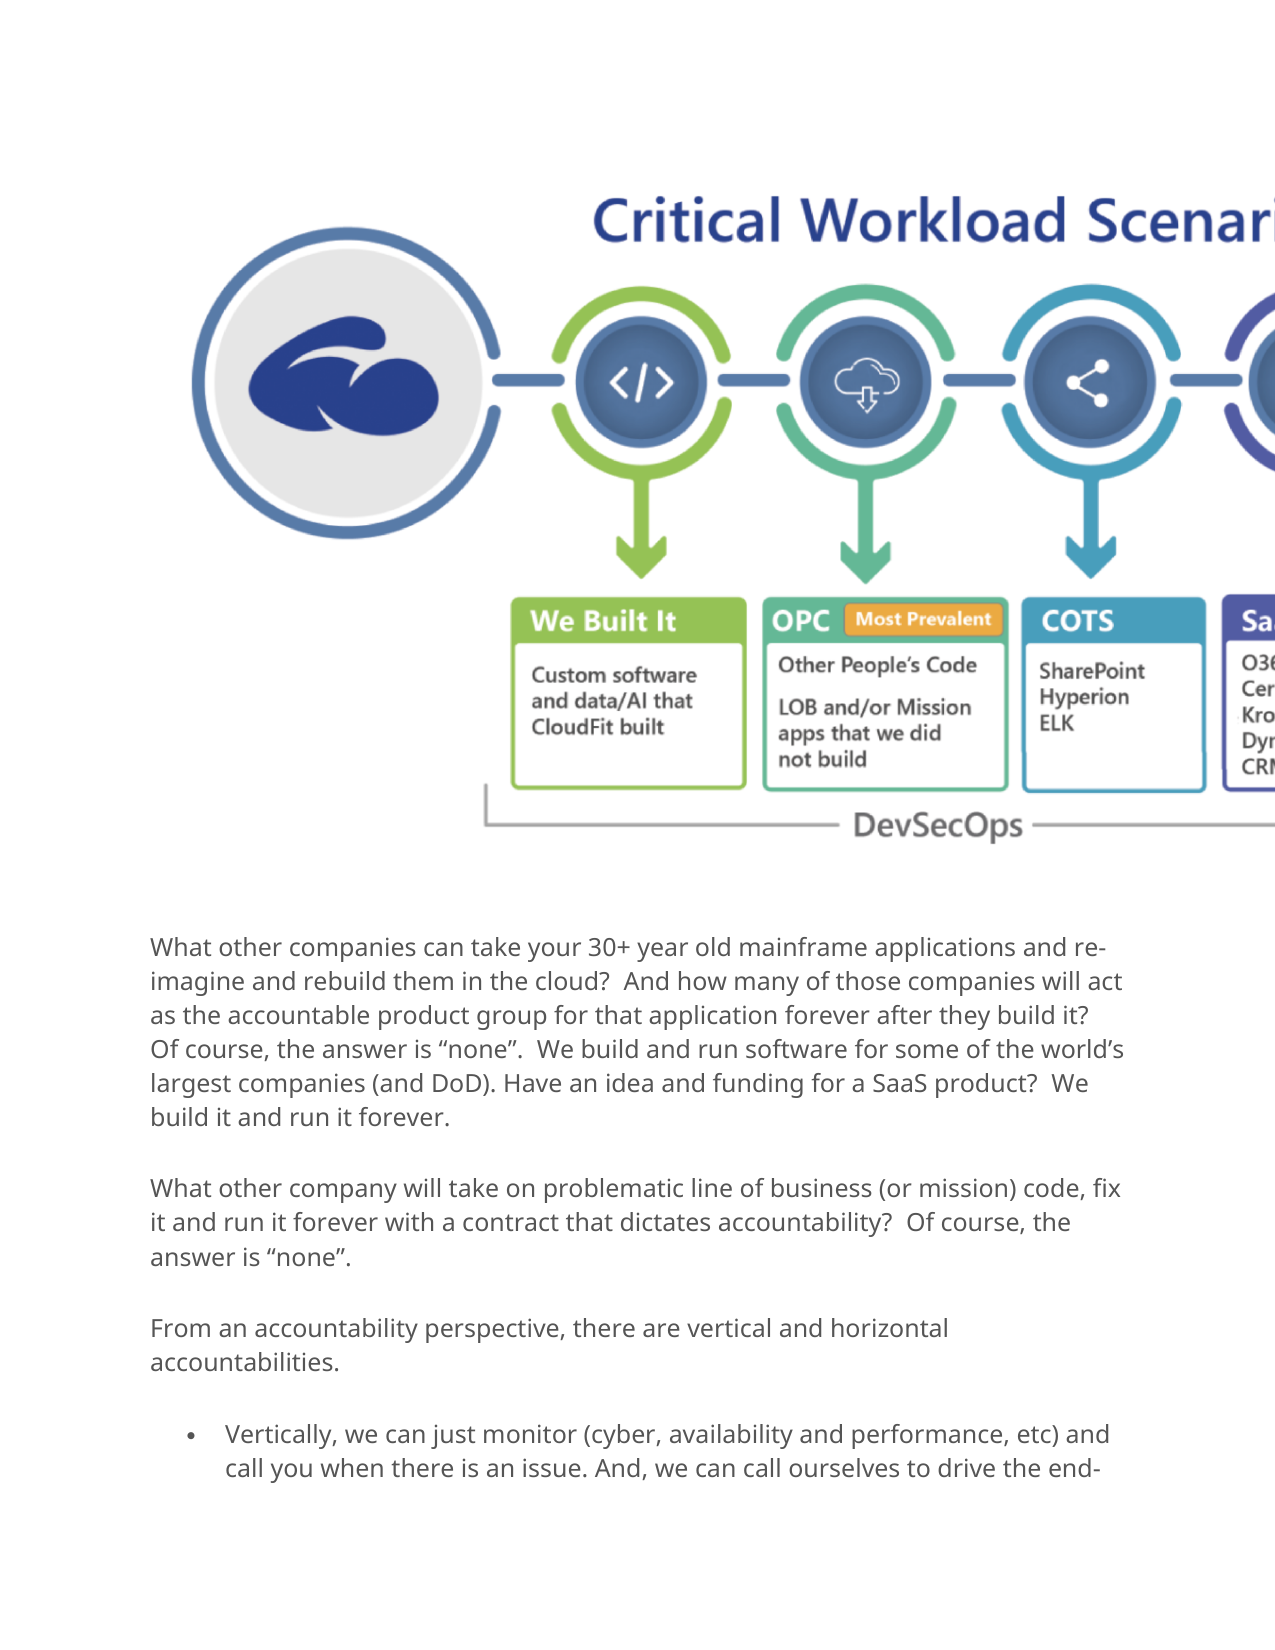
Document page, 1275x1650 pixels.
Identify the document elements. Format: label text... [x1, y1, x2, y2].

text What other company will take on problematic line of business (or mission) code, fix it and run it forever with a contract that dictates accountability? Of course, the answer is “none”. [150, 1171, 1125, 1273]
text What other companies can take your 30+ year old mainframe applications and re-imagine and rebuild them in the cloud? And how many of those companies will act as the accountable product group for that application forever after they build it? Of course, the answer is “none”. We build and run software for some of the world’s largest companies (and DoD). Have an idea and funding for a SaaS product? We build it and run it forever. [150, 929, 1125, 1133]
text From an accountability perspective, there are vertical and horizontal accountabilities. [150, 1311, 1125, 1379]
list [187, 1416, 1125, 1484]
picture [150, 150, 1275, 892]
